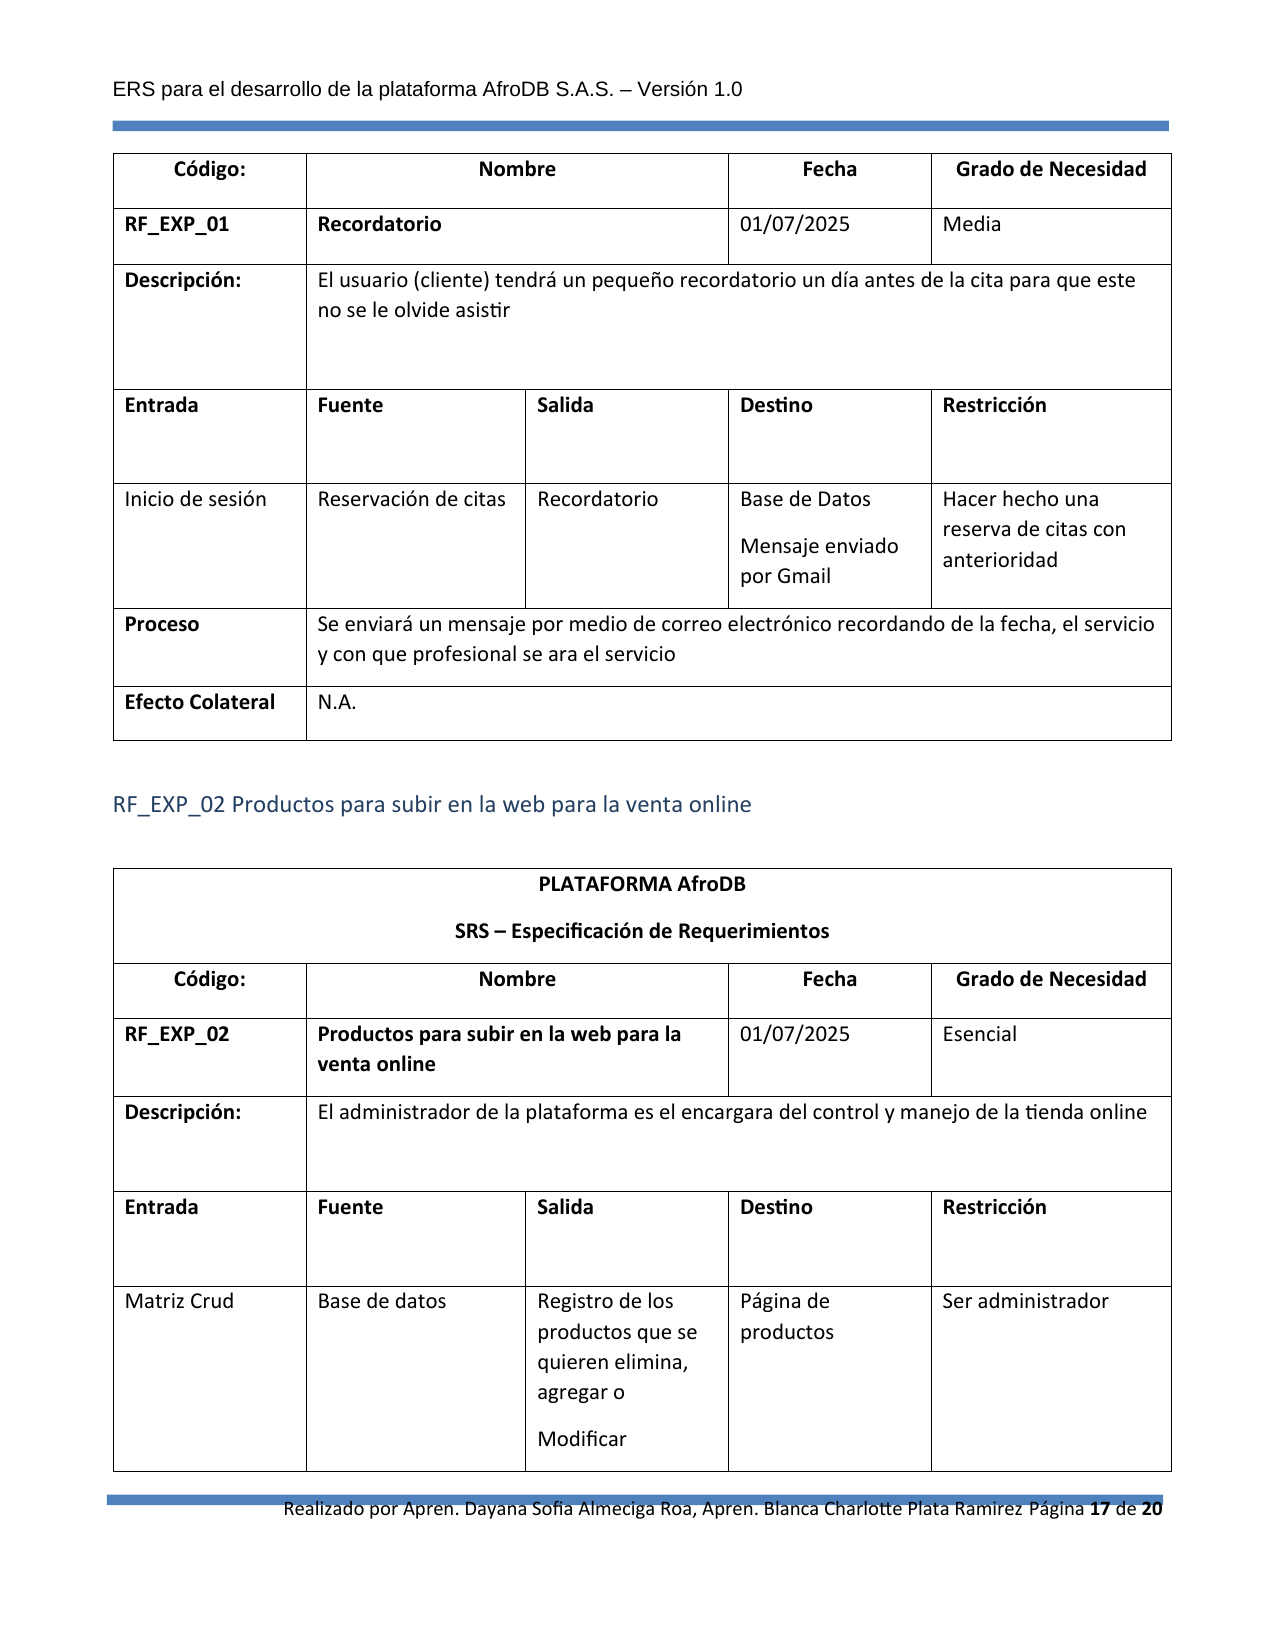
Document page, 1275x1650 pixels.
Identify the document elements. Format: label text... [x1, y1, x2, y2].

table_cell Código: [114, 964, 306, 1018]
table_cell Grado de Necesidad [932, 154, 1171, 208]
table_cell RF_EXP_02 [114, 1019, 306, 1096]
table_cell Entrada [114, 390, 306, 483]
table_cell Descripción: [114, 265, 306, 389]
table_cell Registro de los productos que se quieren elimina, agregar o Modificar [526, 1287, 728, 1471]
table_cell Productos para subir en la web para la venta online [307, 1019, 728, 1096]
table_cell Fecha [729, 964, 931, 1018]
table_cell Fuente [307, 390, 525, 483]
table_cell Base de datos [307, 1287, 525, 1471]
table_cell 01/07/2025 [729, 209, 931, 264]
table_cell Base de Datos Mensaje enviado por Gmail [729, 484, 931, 608]
table_cell Fecha [729, 154, 931, 208]
table_cell Página de productos [729, 1287, 931, 1471]
table_cell Efecto Colateral [114, 687, 306, 740]
table_cell Restricción [932, 390, 1171, 483]
table_cell Destino [729, 1192, 931, 1286]
table_cell Reservación de citas [307, 484, 525, 608]
table_cell El administrador de la plataforma es el encargara del control y manejo de la tienda online [307, 1097, 1171, 1191]
table_cell Entrada [114, 1192, 306, 1286]
table_cell Restricción [932, 1192, 1171, 1286]
table_cell Destino [729, 390, 931, 483]
table_header PLATAFORMA AfroDB SRS – Especificación de Requerimientos [114, 869, 1171, 963]
table_cell El usuario (cliente) tendrá un pequeño recordatorio un día antes de la cita para que este no se le olvide asistir [307, 265, 1171, 389]
table_cell Recordatorio [526, 484, 728, 608]
table_cell Matriz Crud [114, 1287, 306, 1471]
table_cell Nombre [307, 154, 728, 208]
table_cell 01/07/2025 [729, 1019, 931, 1096]
table_cell N.A. [307, 687, 1171, 740]
table_cell Fuente [307, 1192, 525, 1286]
table_cell Media [932, 209, 1171, 264]
table_cell Inicio de sesión [114, 484, 306, 608]
table_cell Ser administrador [932, 1287, 1171, 1471]
table_cell Se enviará un mensaje por medio de correo electrónico recordando de la fecha, el servicio y con que profesional se ara el servicio [307, 609, 1171, 686]
table_cell Esencial [932, 1019, 1171, 1096]
table_cell Hacer hecho una reserva de citas con anterioridad [932, 484, 1171, 608]
subtitle RF_EXP_02 Productos para subir en la web para la venta online [112, 788, 1162, 819]
table_cell Código: [114, 154, 306, 208]
table_cell Salida [526, 390, 728, 483]
table_cell Descripción: [114, 1097, 306, 1191]
table_cell Nombre [307, 964, 728, 1018]
table_cell Salida [526, 1192, 728, 1286]
table_cell Recordatorio [307, 209, 728, 264]
table_cell Proceso [114, 609, 306, 686]
table_cell RF_EXP_01 [114, 209, 306, 264]
table_cell Grado de Necesidad [932, 964, 1171, 1018]
